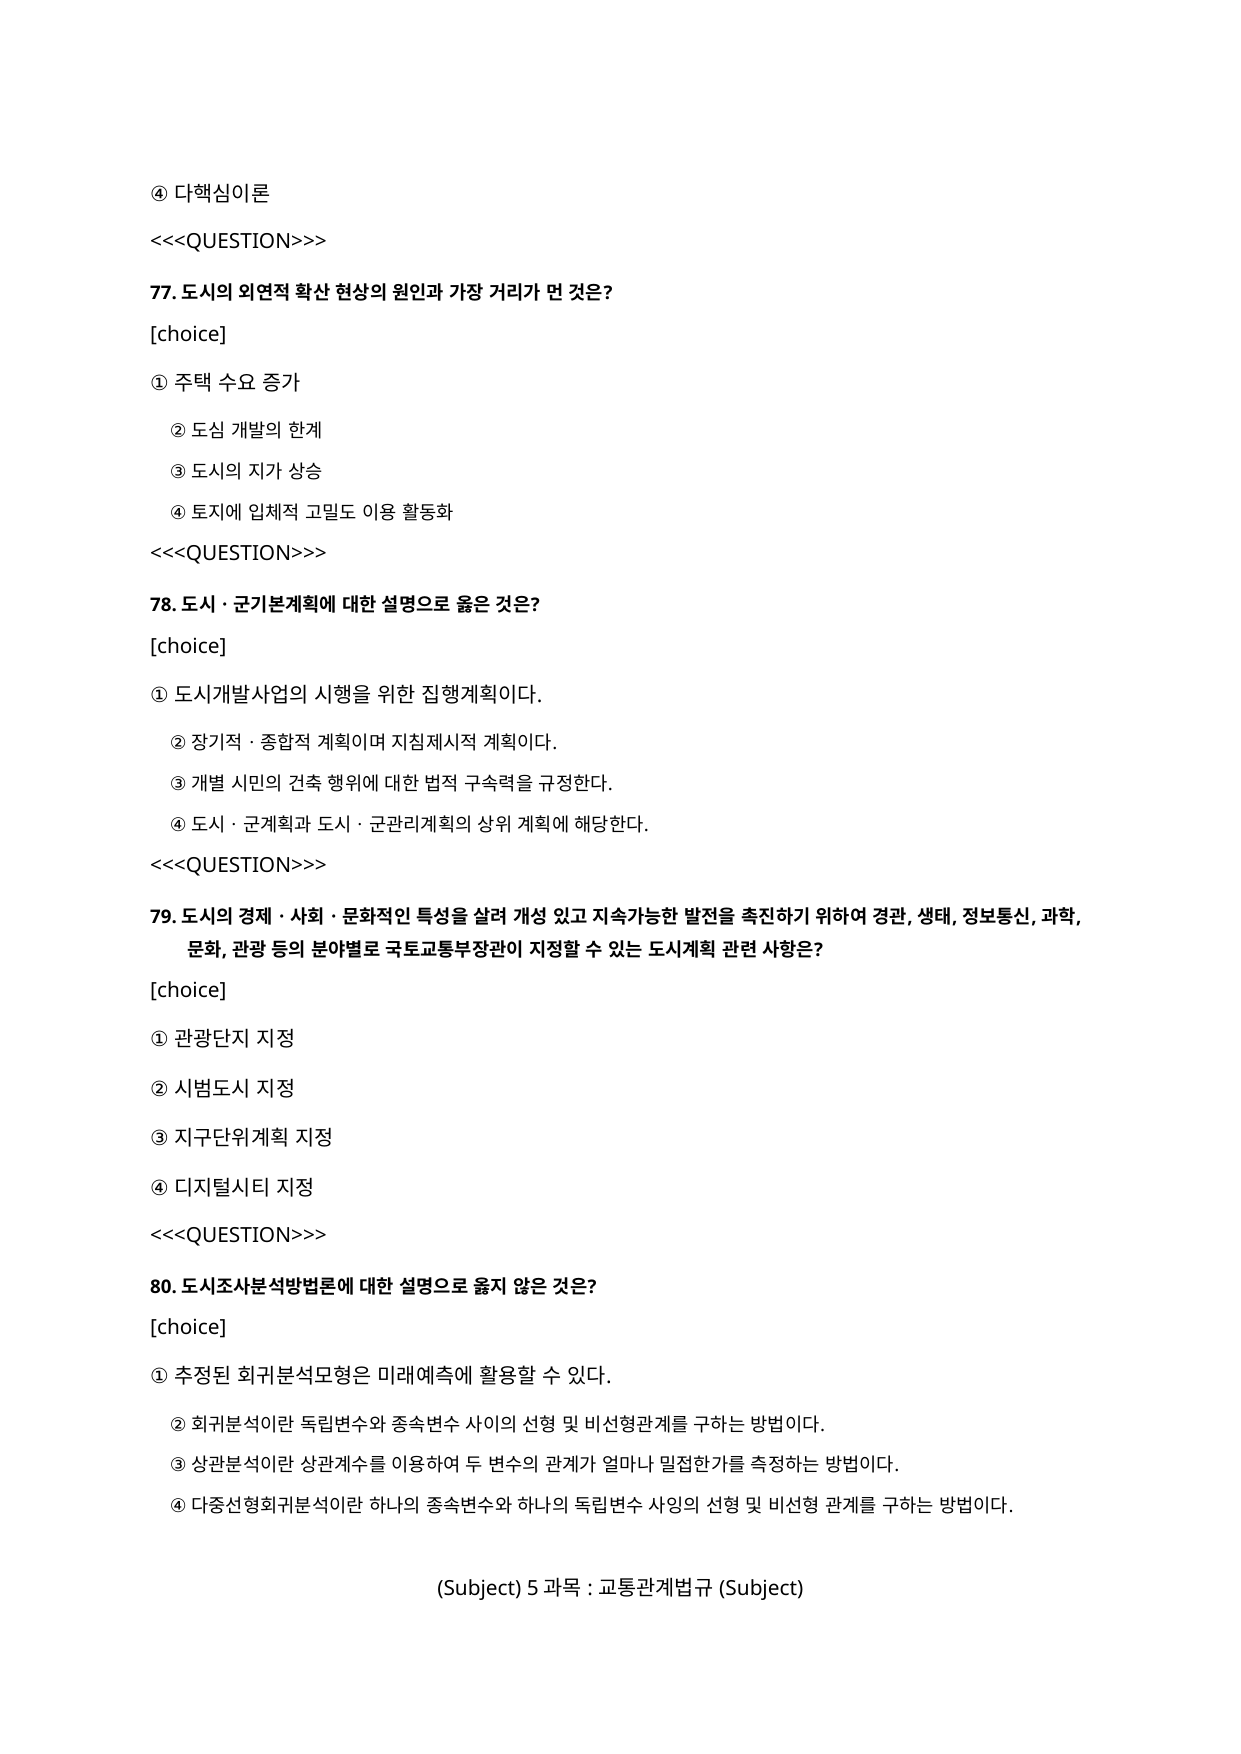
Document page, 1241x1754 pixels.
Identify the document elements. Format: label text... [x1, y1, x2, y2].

text 79. 도시의 경제ㆍ사회ㆍ문화적인 특성을 살려 개성 있고 지속가능한 발전을 촉진하기 위하여 경관, 생태, 정보통신, 과학, 문화, 관광 등의 분야별로 국토교통부장관이 지정할 수 있는 도시계획 관련 사항은? [150, 902, 1090, 962]
text <<<QUESTION>>> [150, 227, 1090, 255]
text ③ 개별 시민의 건축 행위에 대한 법적 구속력을 규정한다. [150, 768, 1090, 796]
text ④ 도시ㆍ군계획과 도시ㆍ군관리계획의 상위 계획에 해당한다. [150, 809, 1090, 837]
text ④ 다중선형회귀분석이란 하나의 종속변수와 하나의 독립변수 사잉의 선형 및 비선형 관계를 구하는 방법이다. [150, 1491, 1090, 1518]
text ② 시범도시 지정 [150, 1072, 1090, 1102]
text ③ 상관분석이란 상관계수를 이용하여 두 변수의 관계가 얼마나 밀접한가를 측정하는 방법이다. [150, 1450, 1090, 1477]
text 77. 도시의 외연적 확산 현상의 원인과 가장 거리가 먼 것은? [150, 278, 1090, 305]
text ② 회귀분석이란 독립변수와 종속변수 사이의 선형 및 비선형관계를 구하는 방법이다. [150, 1409, 1090, 1436]
text ① 관광단지 지정 [150, 1023, 1090, 1053]
text [choice] [150, 319, 1090, 347]
text ③ 지구단위계획 지정 [150, 1121, 1090, 1152]
text <<<QUESTION>>> [150, 1220, 1090, 1248]
text ④ 디지털시티 지정 [150, 1171, 1090, 1201]
text ④ 토지에 입체적 고밀도 이용 활동화 [150, 497, 1090, 525]
text 80. 도시조사분석방법론에 대한 설명으로 옳지 않은 것은? [150, 1272, 1090, 1299]
text ① 주택 수요 증가 [150, 366, 1090, 397]
text [choice] [150, 975, 1090, 1004]
text ① 추정된 회귀분석모형은 미래예측에 활용할 수 있다. [150, 1360, 1090, 1390]
text [choice] [150, 631, 1090, 659]
text 78. 도시ㆍ군기본계획에 대한 설명으로 옳은 것은? [150, 590, 1090, 617]
text ① 도시개발사업의 시행을 위한 집행계획이다. [150, 678, 1090, 708]
text ③ 도시의 지가 상승 [150, 457, 1090, 484]
text ② 도심 개발의 한계 [150, 416, 1090, 443]
text ④ 다핵심이론 [150, 177, 1090, 207]
text (Subject) 5과목 : 교통관계법규 (Subject) [150, 1571, 1090, 1601]
text [choice] [150, 1312, 1090, 1341]
text <<<QUESTION>>> [150, 538, 1090, 567]
text ② 장기적ㆍ종합적 계획이며 지침제시적 계획이다. [150, 727, 1090, 755]
text <<<QUESTION>>> [150, 850, 1090, 879]
